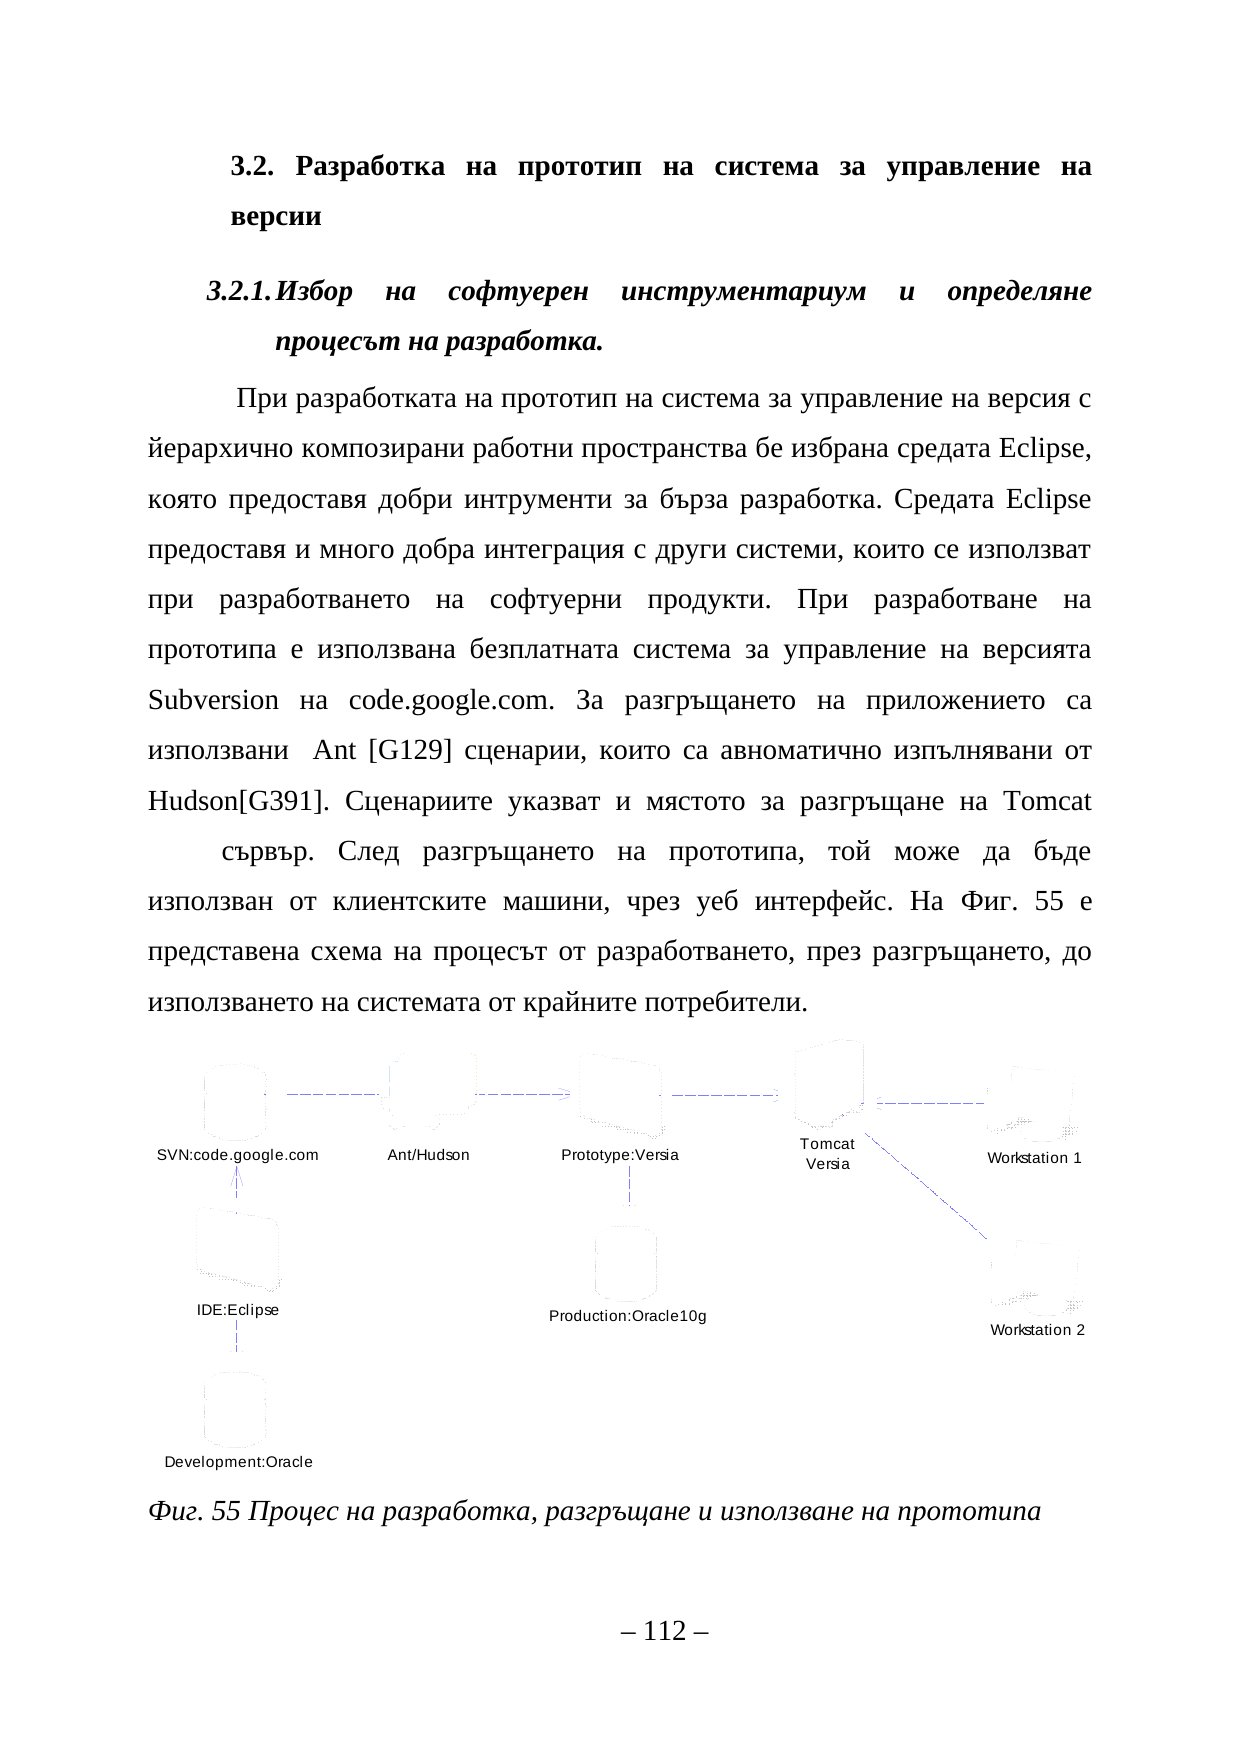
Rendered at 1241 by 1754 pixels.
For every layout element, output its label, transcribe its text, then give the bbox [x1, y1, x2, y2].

text Фиг. 56 Процес на разработка, разгръщане и използване на прототипа [148, 1493, 1093, 1527]
subtitle Избор на софтуерен инструментариум и определяне процесът на разработка. [207, 273, 1093, 357]
text При разработката на прототип на система за управление на версия с йерархично композирани работни пространства бе избрана средата Eclipse, която предоставя добри интрументи за бърза разработка. Средата Eclipse предоставя и много добра интеграция с други системи, които се използват при разработването на софтуерни продукти. При разработване на прототипа е използвана безплатната система за управление на версията Subversion на code.google.com. За разгръщането на приложението са използвани Ant [G129] сценарии, които са авноматично изпълнявани от Hudson[G391]. Сценариите указват и мястото за разгръщане на Tomcat сървър. След разгръщането на прототипа, той може да бъде използван от клиентските машини, чрез уеб интерфейс. На Фиг. 42 е представена схема на процесът от разработването, през разгръщането, до използването на системата от крайните потребители. [148, 380, 1093, 1017]
subtitle Разработка на прототип на система за управление на версии [230, 148, 1093, 231]
